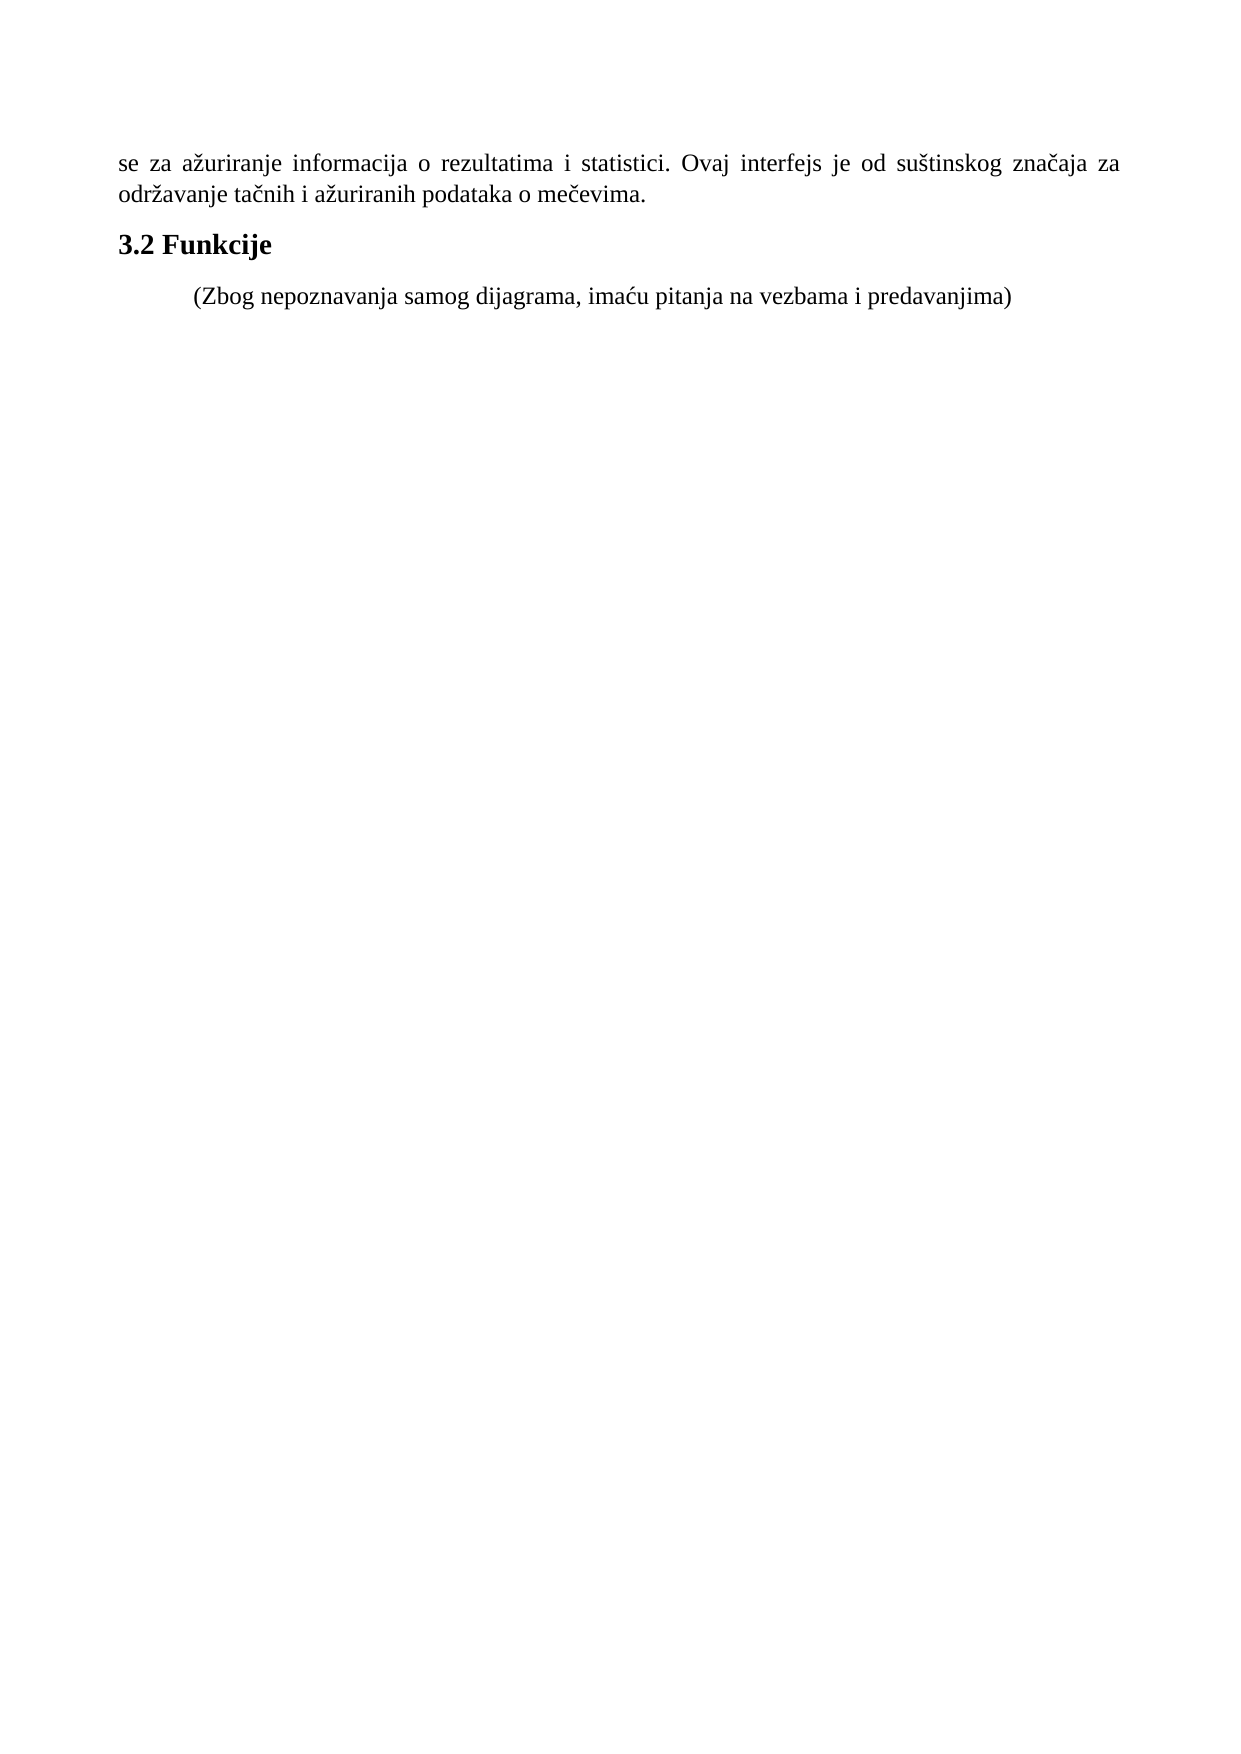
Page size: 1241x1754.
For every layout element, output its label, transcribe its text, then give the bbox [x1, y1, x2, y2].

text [118, 148, 1122, 208]
text (Zbog nepoznavanja samog dijagrama, imaću pitanja na vezbama i predavanjima) [118, 281, 1122, 310]
subtitle 3.2 Funkcije [118, 227, 1122, 261]
